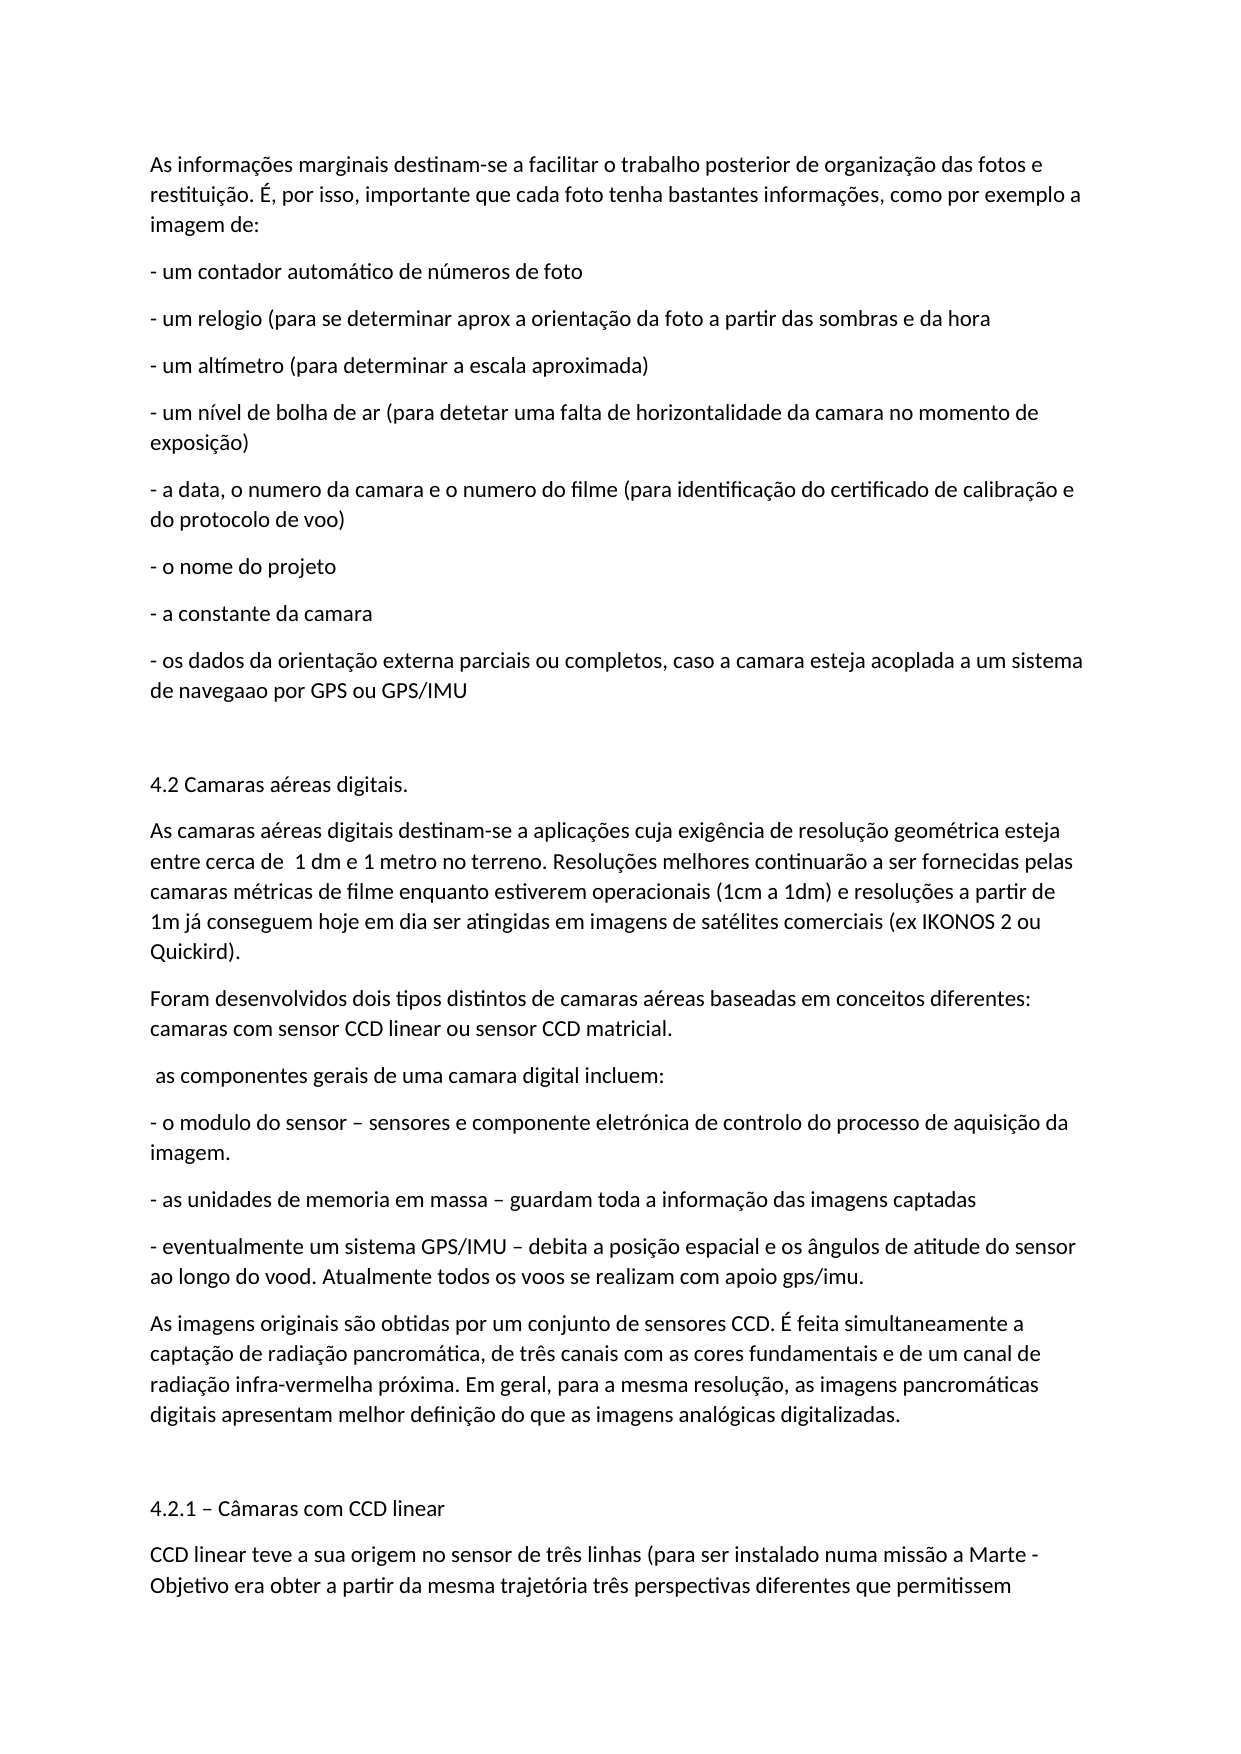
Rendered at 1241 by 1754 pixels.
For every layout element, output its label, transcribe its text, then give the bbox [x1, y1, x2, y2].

text - um altímetro (para determinar a escala aproximada) [150, 351, 1090, 379]
text As camaras aéreas digitais destinam-se a aplicações cuja exigência de resolução geométrica esteja entre cerca de 1 dm e 1 metro no terreno. Resoluções melhores continuarão a ser fornecidas pelas camaras métricas de filme enquanto estiverem operacionais (1cm a 1dm) e resoluções a partir de 1m já conseguem hoje em dia ser atingidas em imagens de satélites comerciais (ex IKONOS 2 ou Quickird). [150, 817, 1090, 966]
text - o nome do projeto [150, 552, 1090, 580]
text - a data, o numero da camara e o numero do filme (para identificação do certificado de calibração e do protocolo de voo) [150, 475, 1090, 533]
text - a constante da camara [150, 599, 1090, 627]
text - eventualmente um sistema GPS/IMU – debita a posição espacial e os ângulos de atitude do sensor ao longo do vood. Atualmente todos os voos se realizam com apoio gps/imu. [150, 1232, 1090, 1291]
text 4.2 Camaras aéreas digitais. [150, 770, 1090, 798]
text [150, 1541, 1090, 1599]
text - um contador automático de números de foto [150, 257, 1090, 285]
text Foram desenvolvidos dois tipos distintos de camaras aéreas baseadas em conceitos diferentes: camaras com sensor CCD linear ou sensor CCD matricial. [150, 984, 1090, 1043]
text - um nível de bolha de ar (para detetar uma falta de horizontalidade da camara no momento de exposição) [150, 398, 1090, 456]
text As informações marginais destinam-se a facilitar o trabalho posterior de organização das fotos e restituição. É, por isso, importante que cada foto tenha bastantes informações, como por exemplo a imagem de: [150, 150, 1090, 238]
text - o modulo do sensor – sensores e componente eletrónica de controlo do processo de aquisição da imagem. [150, 1108, 1090, 1167]
text - os dados da orientação externa parciais ou completos, caso a camara esteja acoplada a um sistema de navegaao por GPS ou GPS/IMU [150, 646, 1090, 704]
text as componentes gerais de uma camara digital incluem: [150, 1061, 1090, 1089]
text As imagens originais são obtidas por um conjunto de sensores CCD. É feita simultaneamente a captação de radiação pancromática, de três canais com as cores fundamentais e de um canal de radiação infra-vermelha próxima. Em geral, para a mesma resolução, as imagens pancromáticas digitais apresentam melhor definição do que as imagens analógicas digitalizadas. [150, 1309, 1090, 1428]
text 4.2.1 – Câmaras com CCD linear [150, 1494, 1090, 1522]
text - um relogio (para se determinar aprox a orientação da foto a partir das sombras e da hora [150, 304, 1090, 332]
text - as unidades de memoria em massa – guardam toda a informação das imagens captadas [150, 1185, 1090, 1213]
